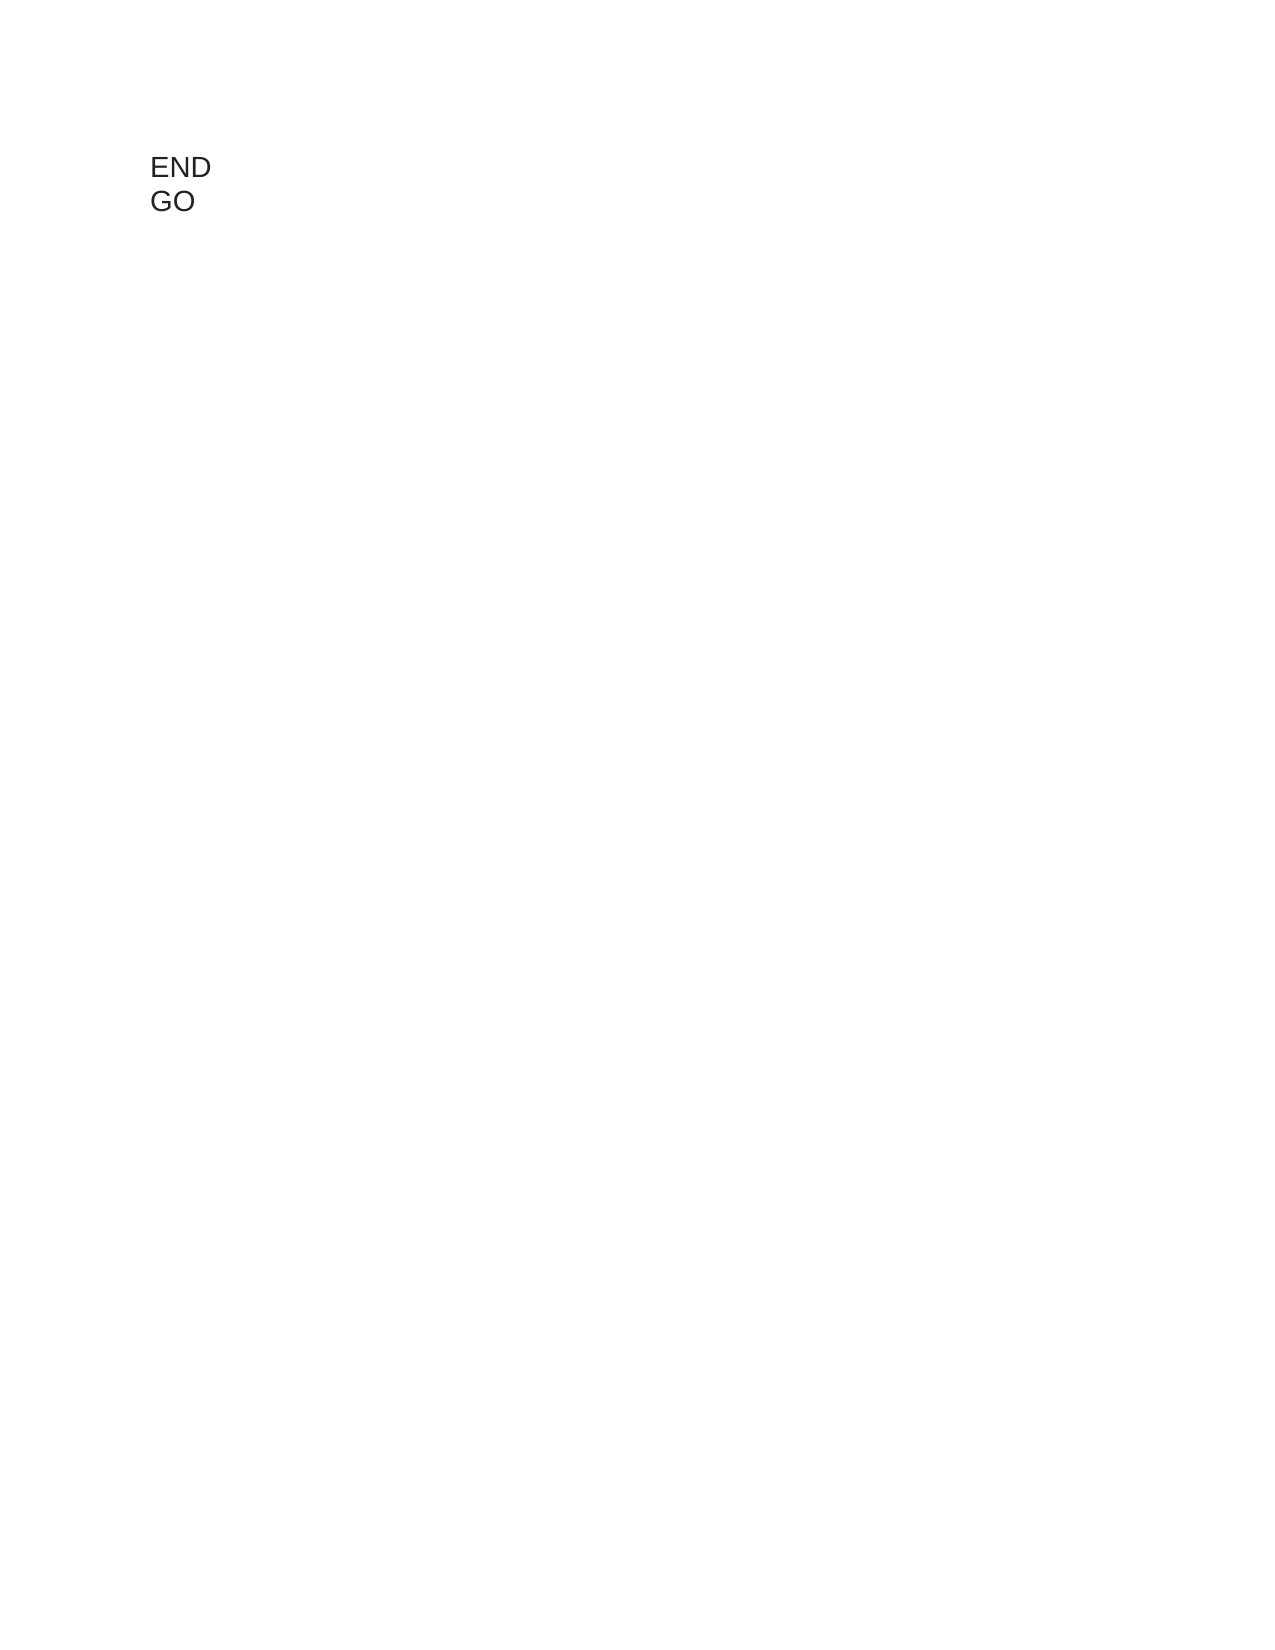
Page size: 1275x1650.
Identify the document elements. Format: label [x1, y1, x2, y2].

text [150, 150, 1125, 217]
